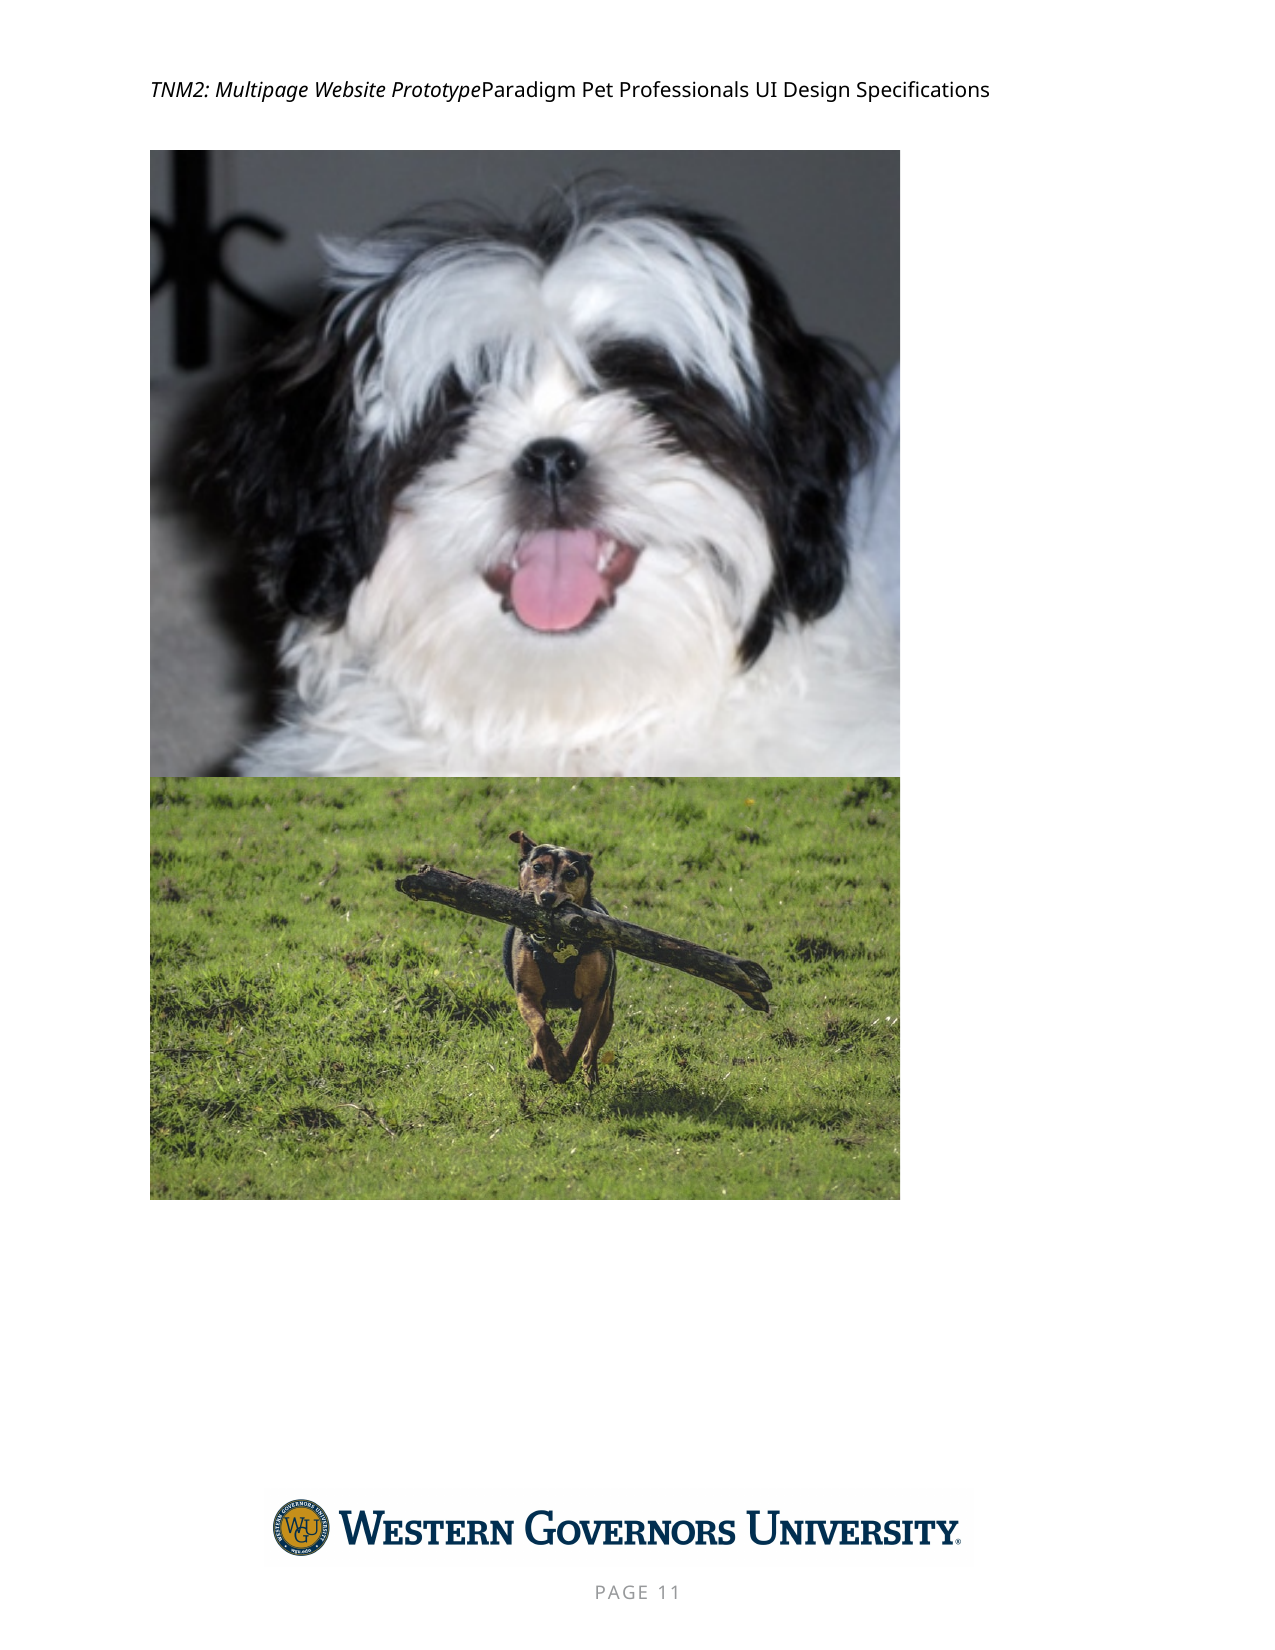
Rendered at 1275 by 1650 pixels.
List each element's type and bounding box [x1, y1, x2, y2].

picture [263, 1488, 974, 1567]
picture [150, 150, 901, 1200]
